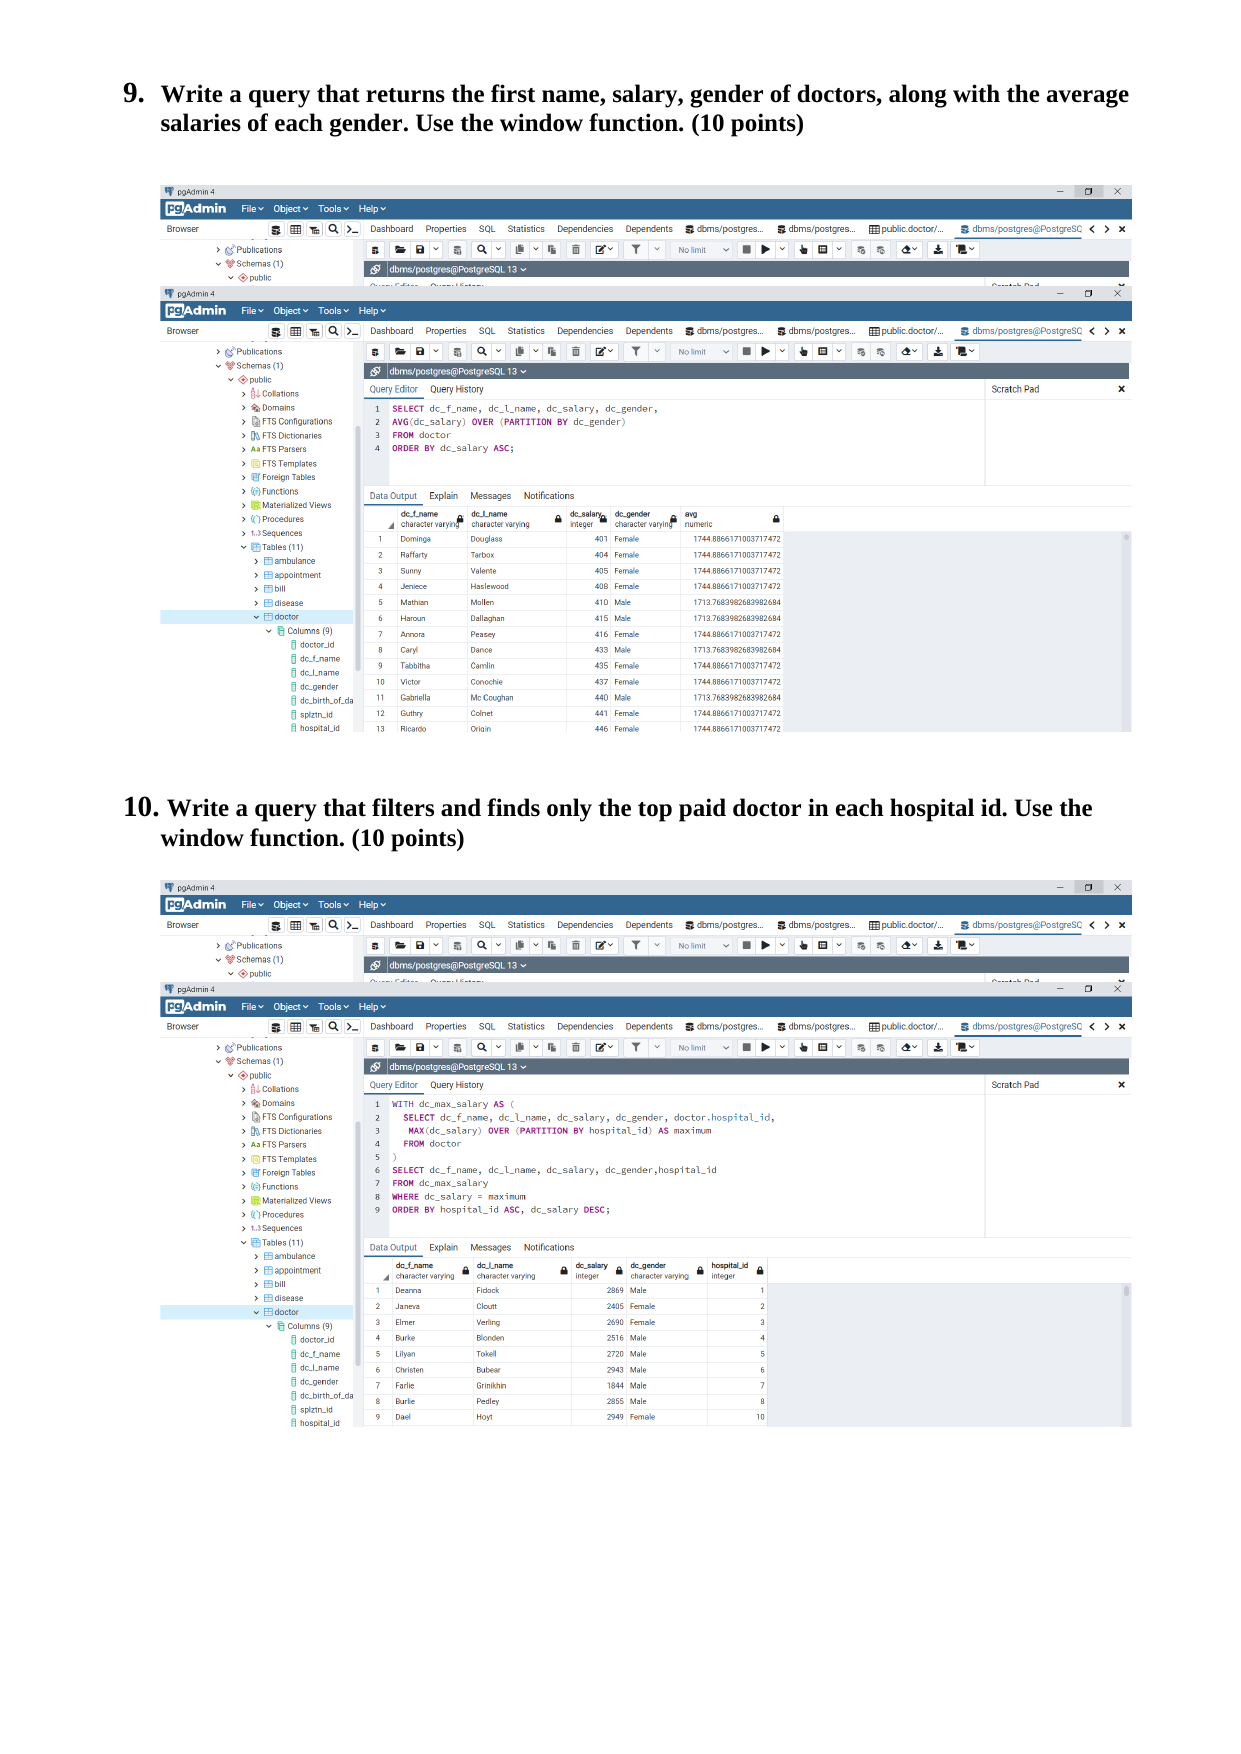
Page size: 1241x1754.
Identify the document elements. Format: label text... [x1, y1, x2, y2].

list Write a query that returns the first name, salary, gender of doctors, along with the average salaries of each gender. Use the window function. (10 points) [123, 75, 1165, 137]
list Write a query that filters and finds only the top paid doctor in each hospital id. Use the window function. (10 points) [123, 789, 1165, 851]
picture [160, 880, 1132, 1427]
picture [160, 185, 1132, 732]
